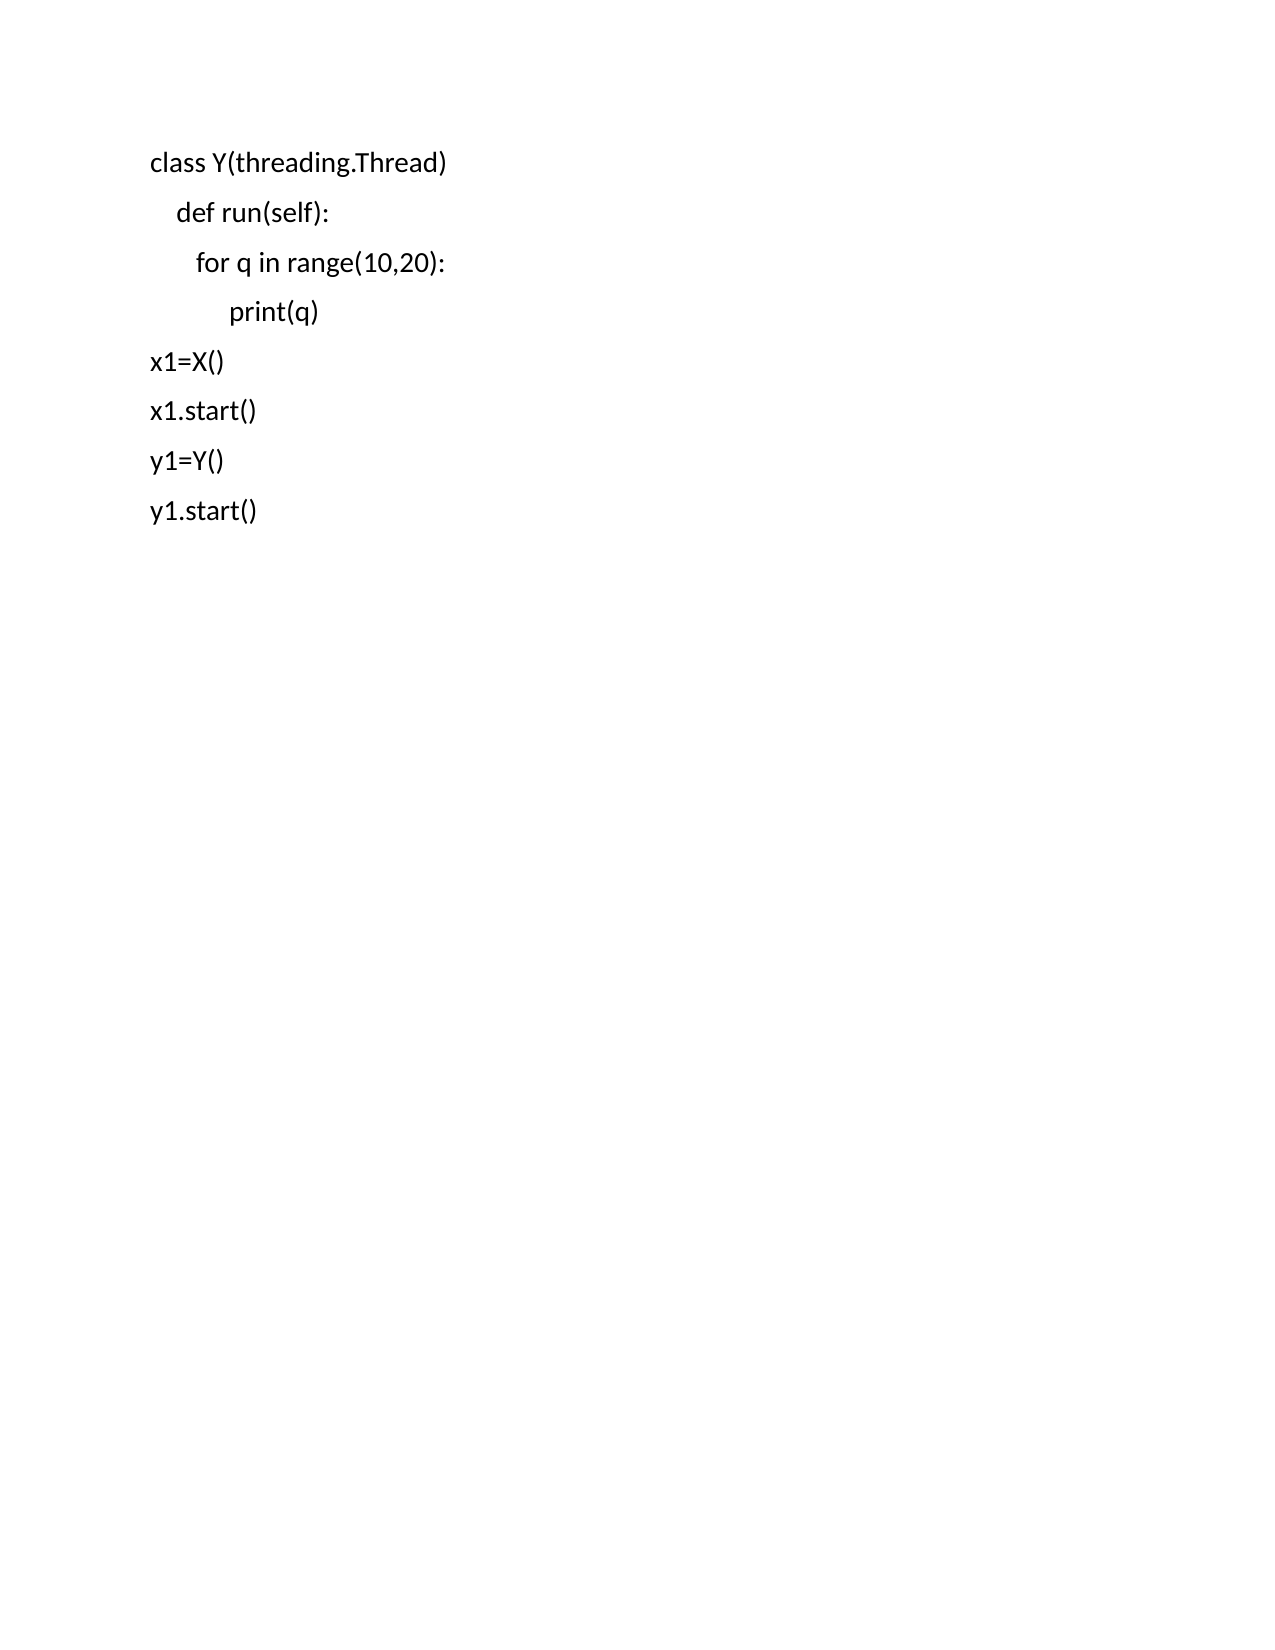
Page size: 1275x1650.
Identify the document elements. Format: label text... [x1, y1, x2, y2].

text def run(self): [150, 199, 1125, 228]
text y1.start() [150, 497, 1125, 526]
text print(q) [150, 299, 1125, 327]
text y1=Y() [150, 447, 1125, 476]
text for q in range(10,20): [150, 249, 1125, 278]
text x1.start() [150, 398, 1125, 427]
text x1=X() [150, 348, 1125, 377]
text class Y(threading.Thread) [150, 150, 1125, 179]
